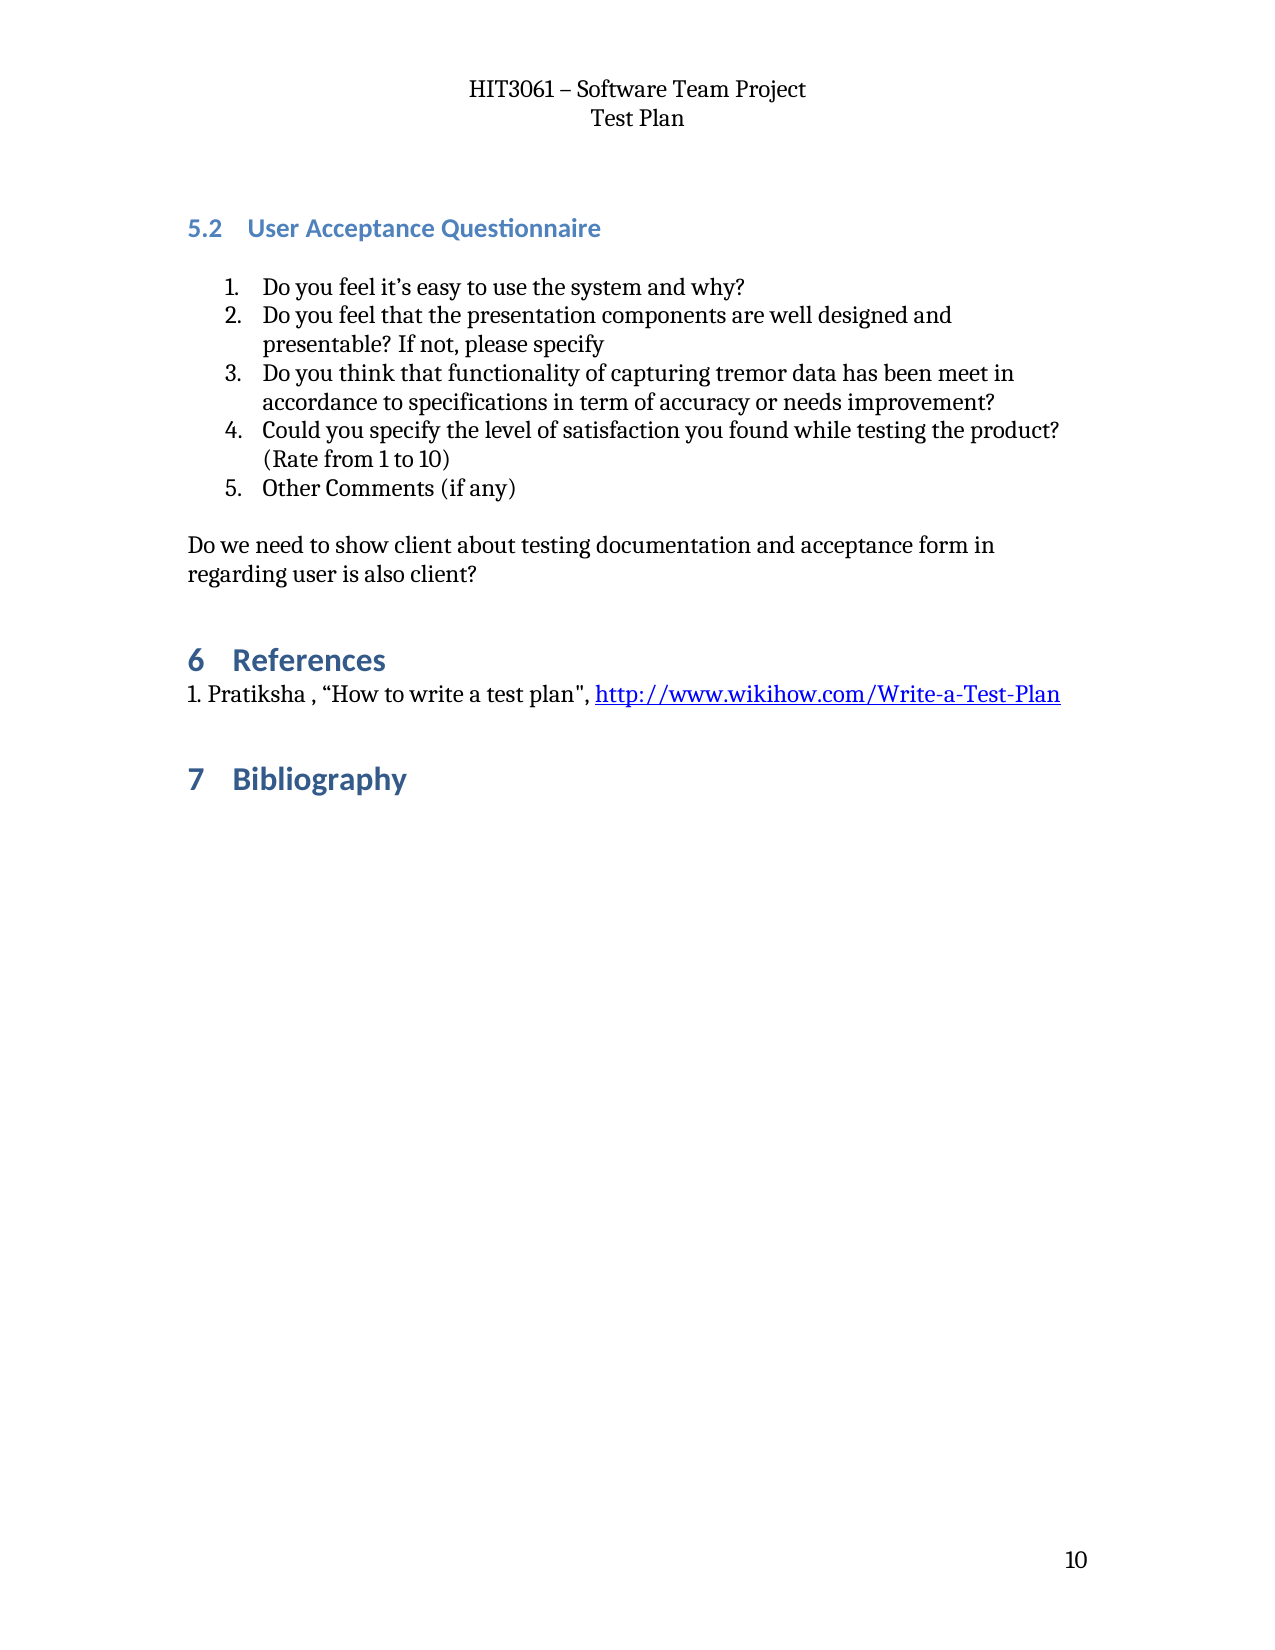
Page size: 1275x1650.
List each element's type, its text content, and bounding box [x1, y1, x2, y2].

subtitle User Acceptance Questionnaire [187, 211, 1087, 244]
list Could you specify the level of satisfaction you found while testing the product? (Rate from 1 to 10) [225, 416, 1087, 474]
subtitle References [187, 639, 1087, 679]
text Do we need to show client about testing documentation and acceptance form in regarding user is also client? [187, 531, 1087, 589]
list Other Comments (if any) [225, 474, 1087, 503]
text 1. Pratiksha , “How to write a test plan", http://www.wikihow.com/Write-a-Test-Plan [187, 679, 1087, 708]
list Do you feel that the presentation components are well designed and presentable? If not, please specify [225, 301, 1087, 359]
subtitle Bibliography [187, 758, 1087, 799]
list Do you feel it’s easy to use the system and why? [225, 273, 1087, 301]
list Do you think that functionality of capturing tremor data has been meet in accordance to specifications in term of accuracy or needs improvement? [225, 359, 1087, 416]
